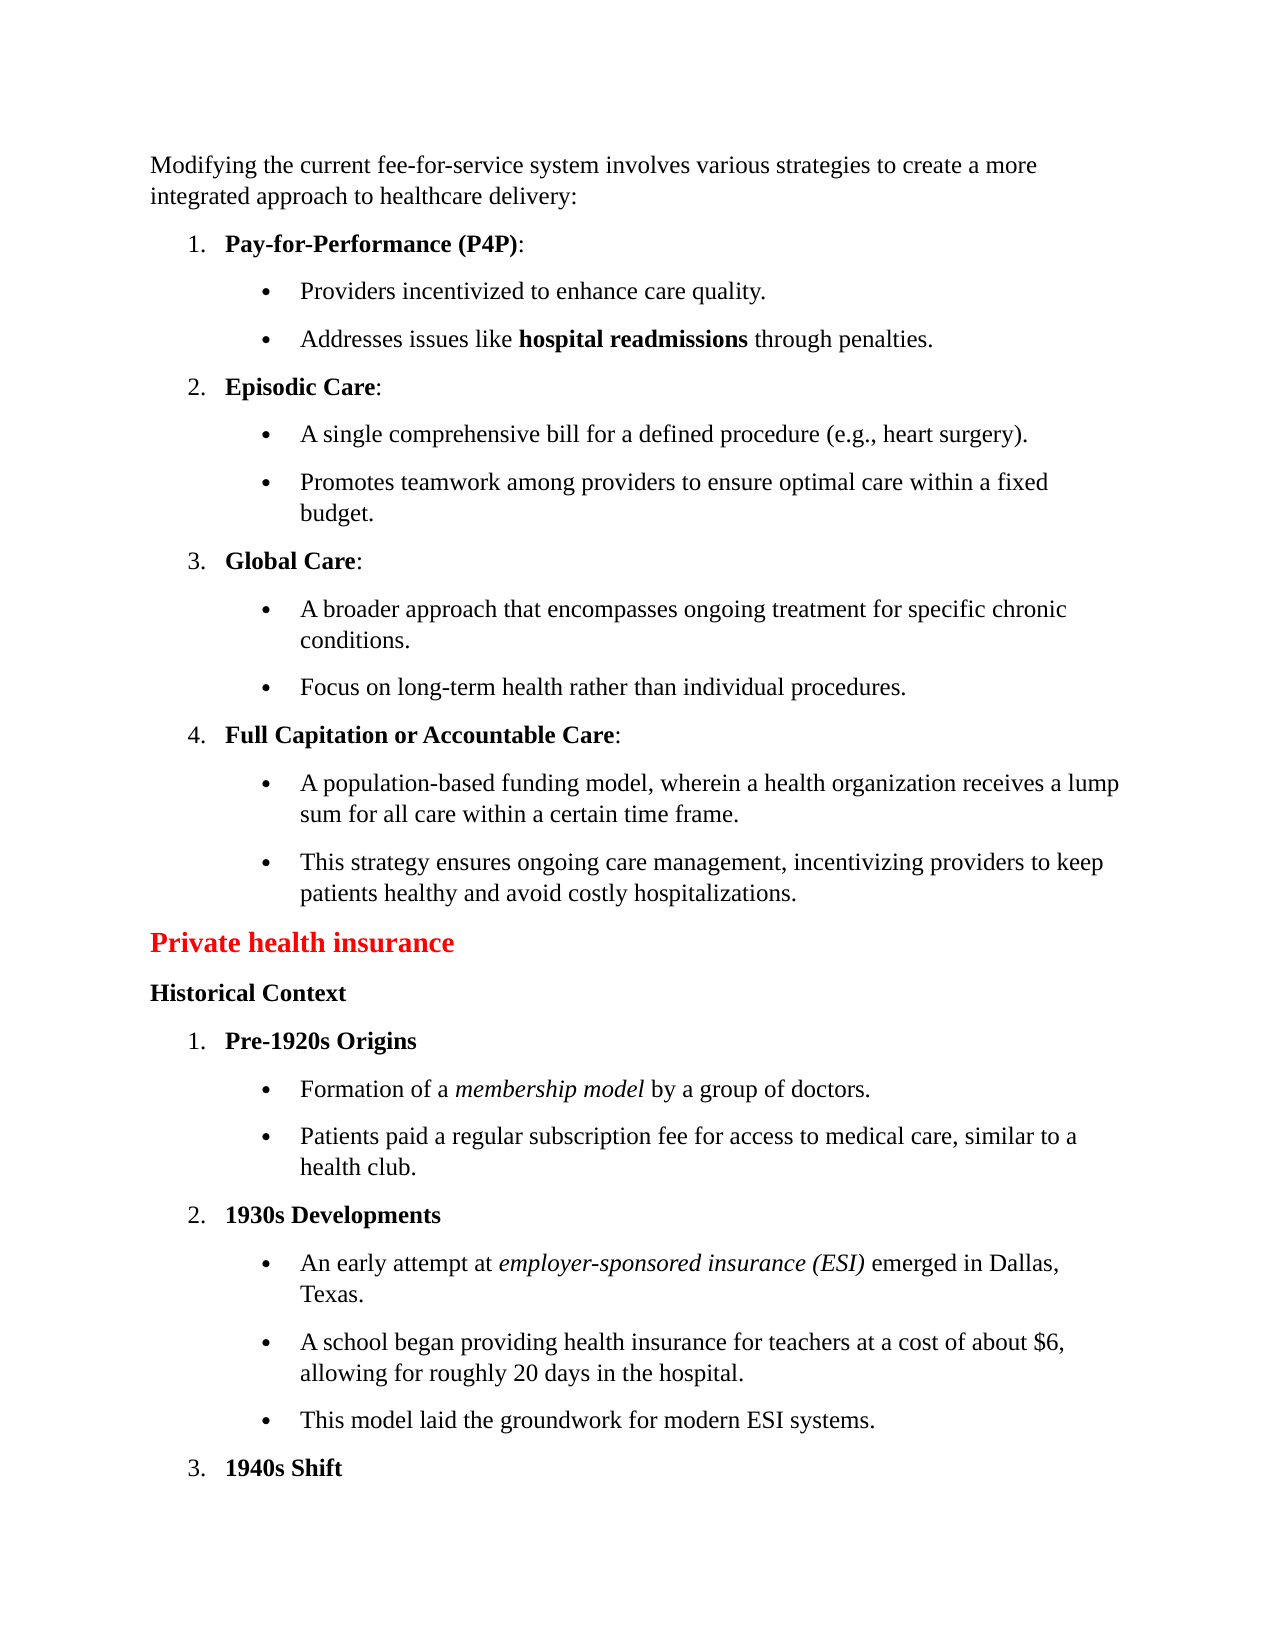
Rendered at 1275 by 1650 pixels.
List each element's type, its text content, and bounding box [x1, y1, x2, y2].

list Pre-1920s Origins [187, 1026, 1125, 1055]
list Addresses issues like hospital readmissions through penalties. [262, 324, 1125, 353]
list 1940s Shift [187, 1453, 1125, 1482]
list This strategy ensures ongoing care management, incentivizing providers to keep patients healthy and avoid costly hospitalizations. [262, 847, 1125, 906]
text Modifying the current fee-for-service system involves various strategies to create a more integrated approach to healthcare delivery: [150, 150, 1125, 210]
list Focus on long-term health rather than individual procedures. [262, 672, 1125, 701]
text Private health insurance [150, 925, 1125, 959]
list This model laid the groundwork for modern ESI systems. [262, 1405, 1125, 1434]
list A single comprehensive bill for a defined procedure (e.g., heart surgery). [262, 419, 1125, 448]
list 1930s Developments [187, 1200, 1125, 1229]
list Episodic Care: [187, 372, 1125, 401]
list A population-based funding model, wherein a health organization receives a lump sum for all care within a certain time frame. [262, 768, 1125, 828]
list Promotes teamwork among providers to ensure optimal care within a fixed budget. [262, 467, 1125, 527]
list Patients paid a regular subscription fee for access to medical care, similar to a health club. [262, 1121, 1125, 1181]
list Pay-for-Performance (P4P): [187, 229, 1125, 257]
list Global Care: [187, 546, 1125, 575]
list Formation of a membership model by a group of doctors. [262, 1074, 1125, 1102]
list A broader approach that encompasses ongoing treatment for specific chronic conditions. [262, 594, 1125, 653]
list A school began providing health insurance for teachers at a cost of about $6, allowing for roughly 20 days in the hospital. [262, 1327, 1125, 1386]
list Providers incentivized to enhance care quality. [262, 276, 1125, 305]
list An early attempt at employer-sponsored insurance (ESI) emerged in Dallas, Texas. [262, 1248, 1125, 1308]
list Full Capitation or Accountable Care: [187, 720, 1125, 749]
text Historical Context [150, 978, 1125, 1007]
